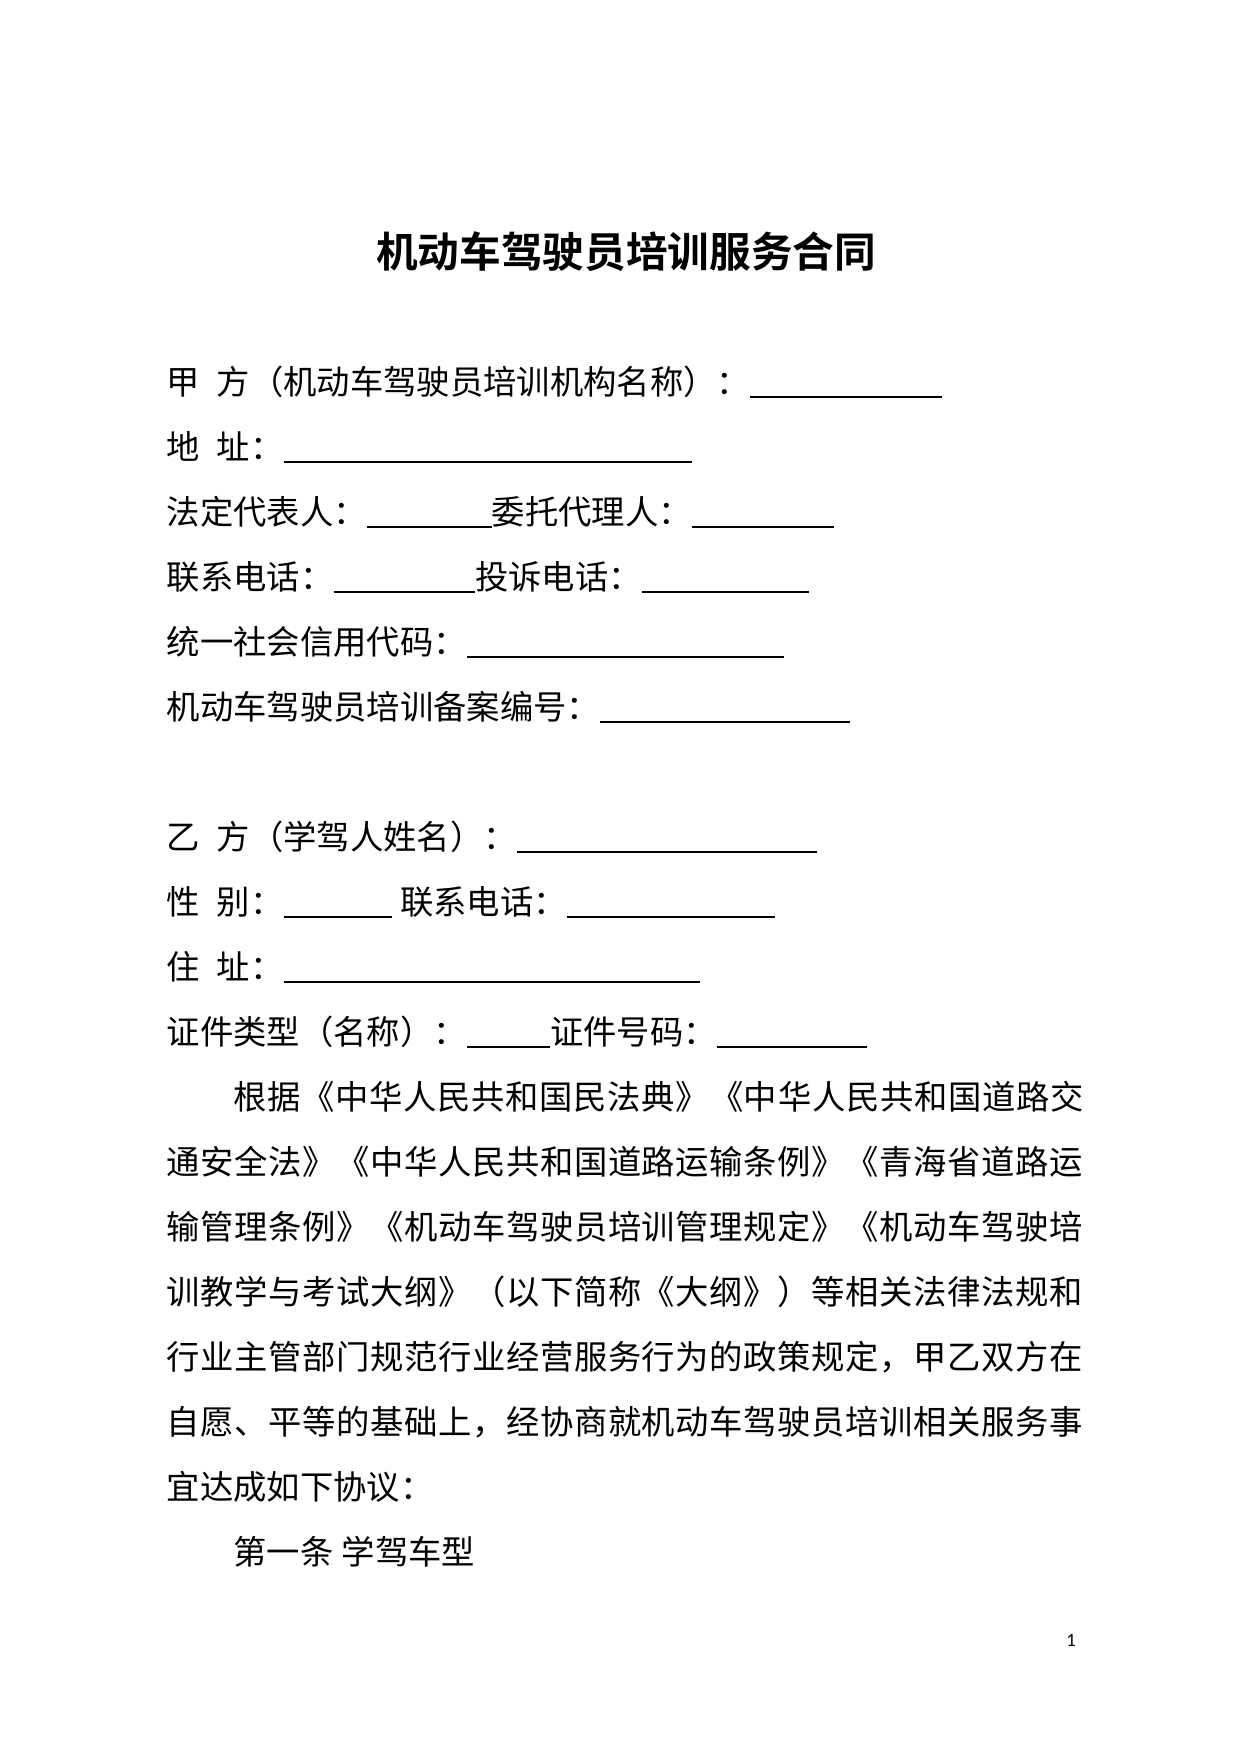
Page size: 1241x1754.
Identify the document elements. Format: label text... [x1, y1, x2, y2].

text 机动车驾驶员培训服务合同 [167, 217, 1085, 282]
text 乙 方（学驾人姓名）： [167, 802, 1085, 867]
text 第一条 学驾车型 [167, 1517, 1085, 1582]
text 法定代表人： 委托代理人： [167, 477, 1085, 542]
text 地 址： [167, 412, 1085, 477]
text 性 别： 联系电话： [167, 867, 1085, 932]
text 机动车驾驶员培训备案编号： [167, 672, 1085, 737]
text 联系电话： 投诉电话： [167, 542, 1085, 607]
text 根据《中华人民共和国民法典》《中华人民共和国道路交通安全法》《中华人民共和国道路运输条例》《青海省道路运输管理条例》《机动车驾驶员培训管理规定》《机动车驾驶培训教学与考试大纲》（以下简称《大纲》）等相关法律法规和行业主管部门规范行业经营服务行为的政策规定，甲乙双方在自愿、平等的基础上，经协商就机动车驾驶员培训相关服务事宜达成如下协议： [167, 1062, 1085, 1517]
text 统一社会信用代码： [167, 607, 1085, 672]
text 住 址： [167, 932, 1085, 997]
text 甲 方（机动车驾驶员培训机构名称）： [167, 347, 1085, 412]
text 证件类型（名称）： 证件号码： [167, 997, 1085, 1062]
